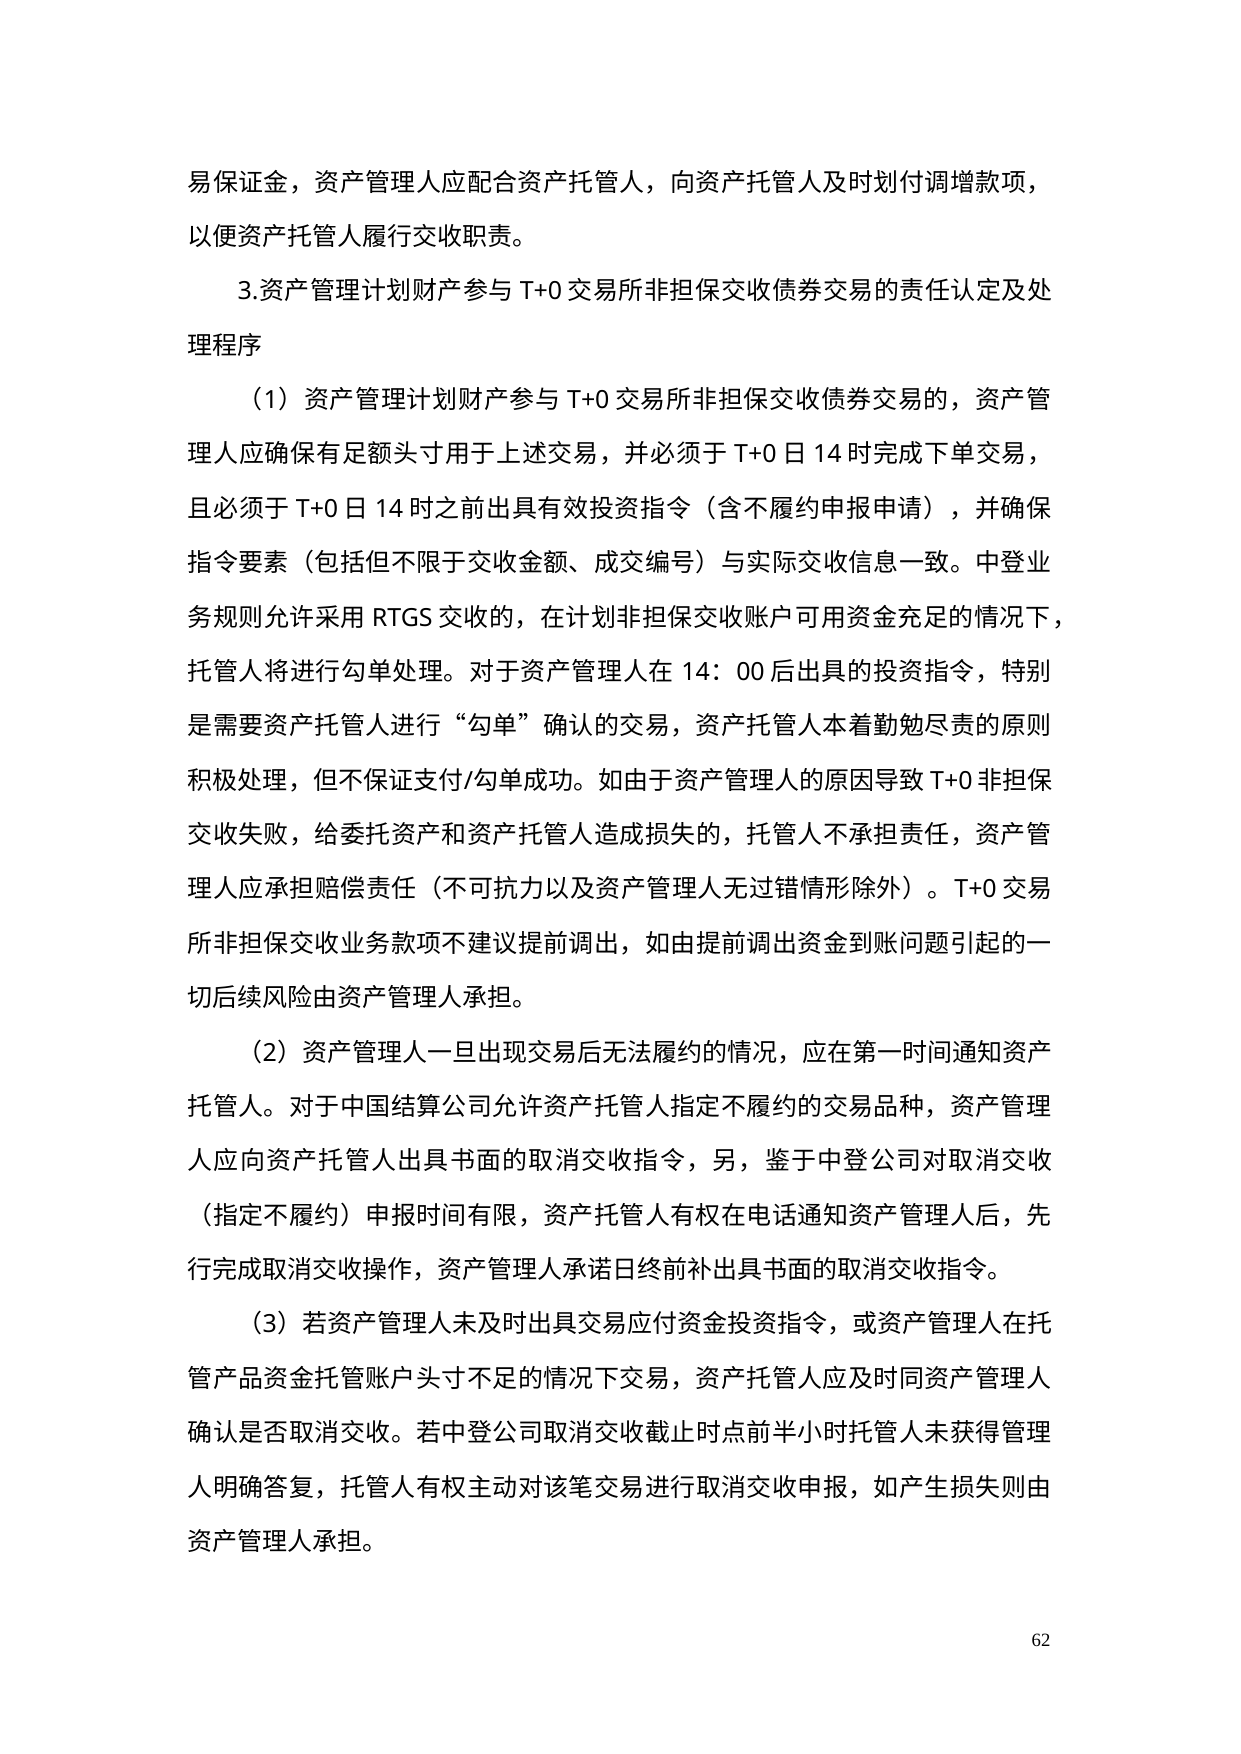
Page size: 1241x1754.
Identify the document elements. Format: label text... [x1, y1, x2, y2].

text （3）若资产管理人未及时出具交易应付资金投资指令，或资产管理人在托管产品资金托管账户头寸不足的情况下交易，资产托管人应及时同资产管理人确认是否取消交收。若中登公司取消交收截止时点前半小时托管人未获得管理人明确答复，托管人有权主动对该笔交易进行取消交收申报，如产生损失则由资产管理人承担。 [187, 1304, 1053, 1558]
text 3.资产管理计划财产参与T+0交易所非担保交收债券交易的责任认定及处理程序 [187, 271, 1053, 361]
text （2）资产管理人一旦出现交易后无法履约的情况，应在第一时间通知资产托管人。对于中国结算公司允许资产托管人指定不履约的交易品种，资产管理人应向资产托管人出具书面的取消交收指令，另，鉴于中登公司对取消交收（指定不履约）申报时间有限，资产托管人有权在电话通知资产管理人后，先行完成取消交收操作，资产管理人承诺日终前补出具书面的取消交收指令。 [187, 1032, 1053, 1286]
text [187, 162, 1053, 253]
text （1）资产管理计划财产参与T+0交易所非担保交收债券交易的，资产管理人应确保有足额头寸用于上述交易，并必须于T+0日14时完成下单交易，且必须于T+0日14时之前出具有效投资指令（含不履约申报申请），并确保指令要素（包括但不限于交收金额、成交编号）与实际交收信息一致。中登业务规则允许采用RTGS交收的，在计划非担保交收账户可用资金充足的情况下，托管人将进行勾单处理。对于资产管理人在14：00后出具的投资指令，特别是需要资产托管人进行“勾单”确认的交易，资产托管人本着勤勉尽责的原则积极处理，但不保证支付/勾单成功。如由于资产管理人的原因导致T+0非担保交收失败，给委托资产和资产托管人造成损失的，托管人不承担责任，资产管理人应承担赔偿责任（不可抗力以及资产管理人无过错情形除外）。T+0交易所非担保交收业务款项不建议提前调出，如由提前调出资金到账问题引起的一切后续风险由资产管理人承担。 [187, 379, 1053, 1014]
